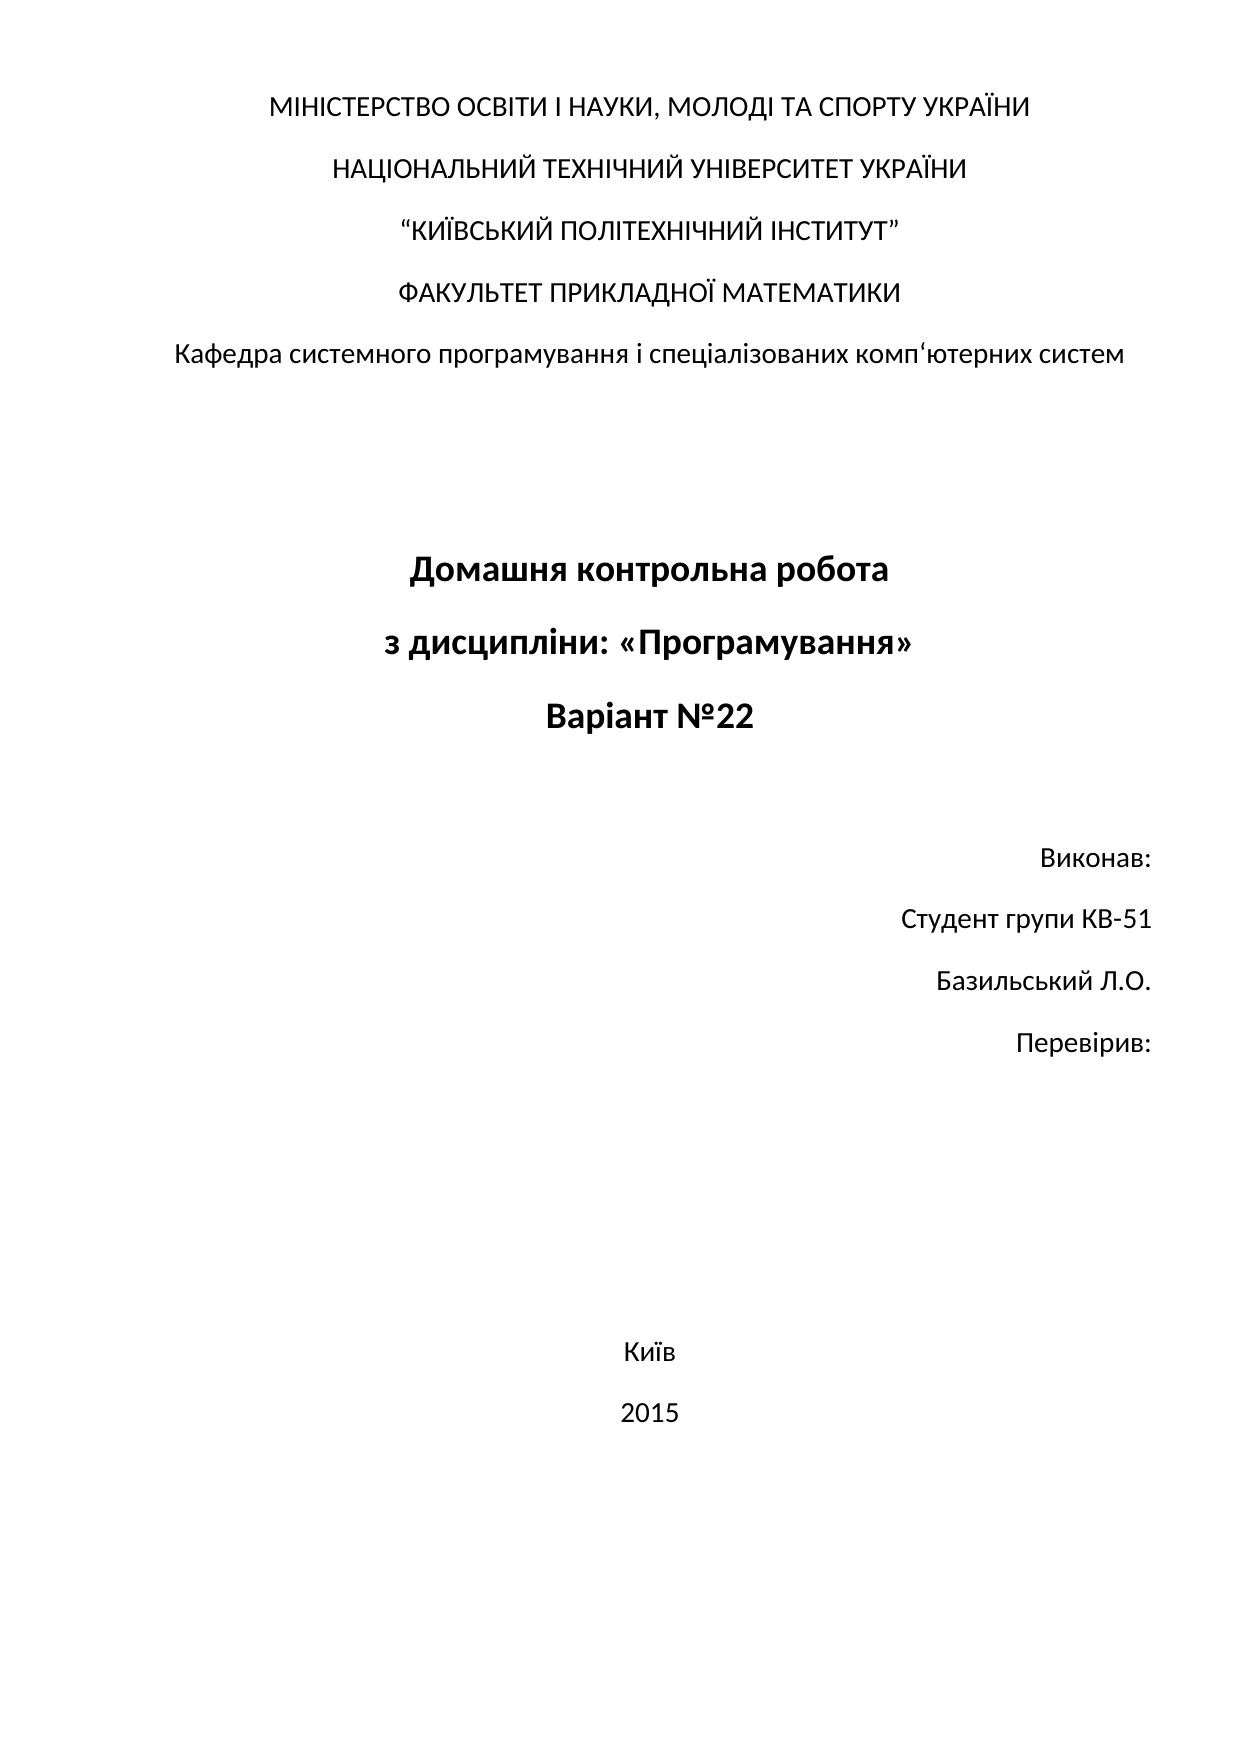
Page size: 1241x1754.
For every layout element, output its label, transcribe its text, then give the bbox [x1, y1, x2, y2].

text МІНІСТЕРСТВО ОСВІТИ І НАУКИ, МОЛОДІ ТА СПОРТУ УКРАЇНИ [148, 88, 1152, 124]
text 2015 [148, 1394, 1152, 1430]
text Кафедра системного програмування і спеціалізованих комп‘ютерних систем [148, 336, 1152, 371]
text НАЦІОНАЛЬНИЙ ТЕХНІЧНИЙ УНІВЕРСИТЕТ УКРАЇНИ [148, 150, 1152, 186]
text Київ [148, 1333, 1152, 1368]
text ФАКУЛЬТЕТ ПРИКЛАДНОЇ МАТЕМАТИКИ [148, 274, 1152, 309]
text Виконав: [148, 839, 1152, 874]
text з дисципліни: «Програмування» [148, 618, 1152, 664]
text Базильський Л.О. [148, 962, 1152, 998]
text Перевірив: [148, 1024, 1152, 1059]
text “КИЇВСЬКИЙ ПОЛІТЕХНІЧНИЙ ІНСТИТУТ” [148, 212, 1152, 248]
text Студент групи КВ-51 [148, 900, 1152, 936]
text Варіант №22 [148, 692, 1152, 737]
text Домашня контрольна робота [148, 544, 1152, 590]
